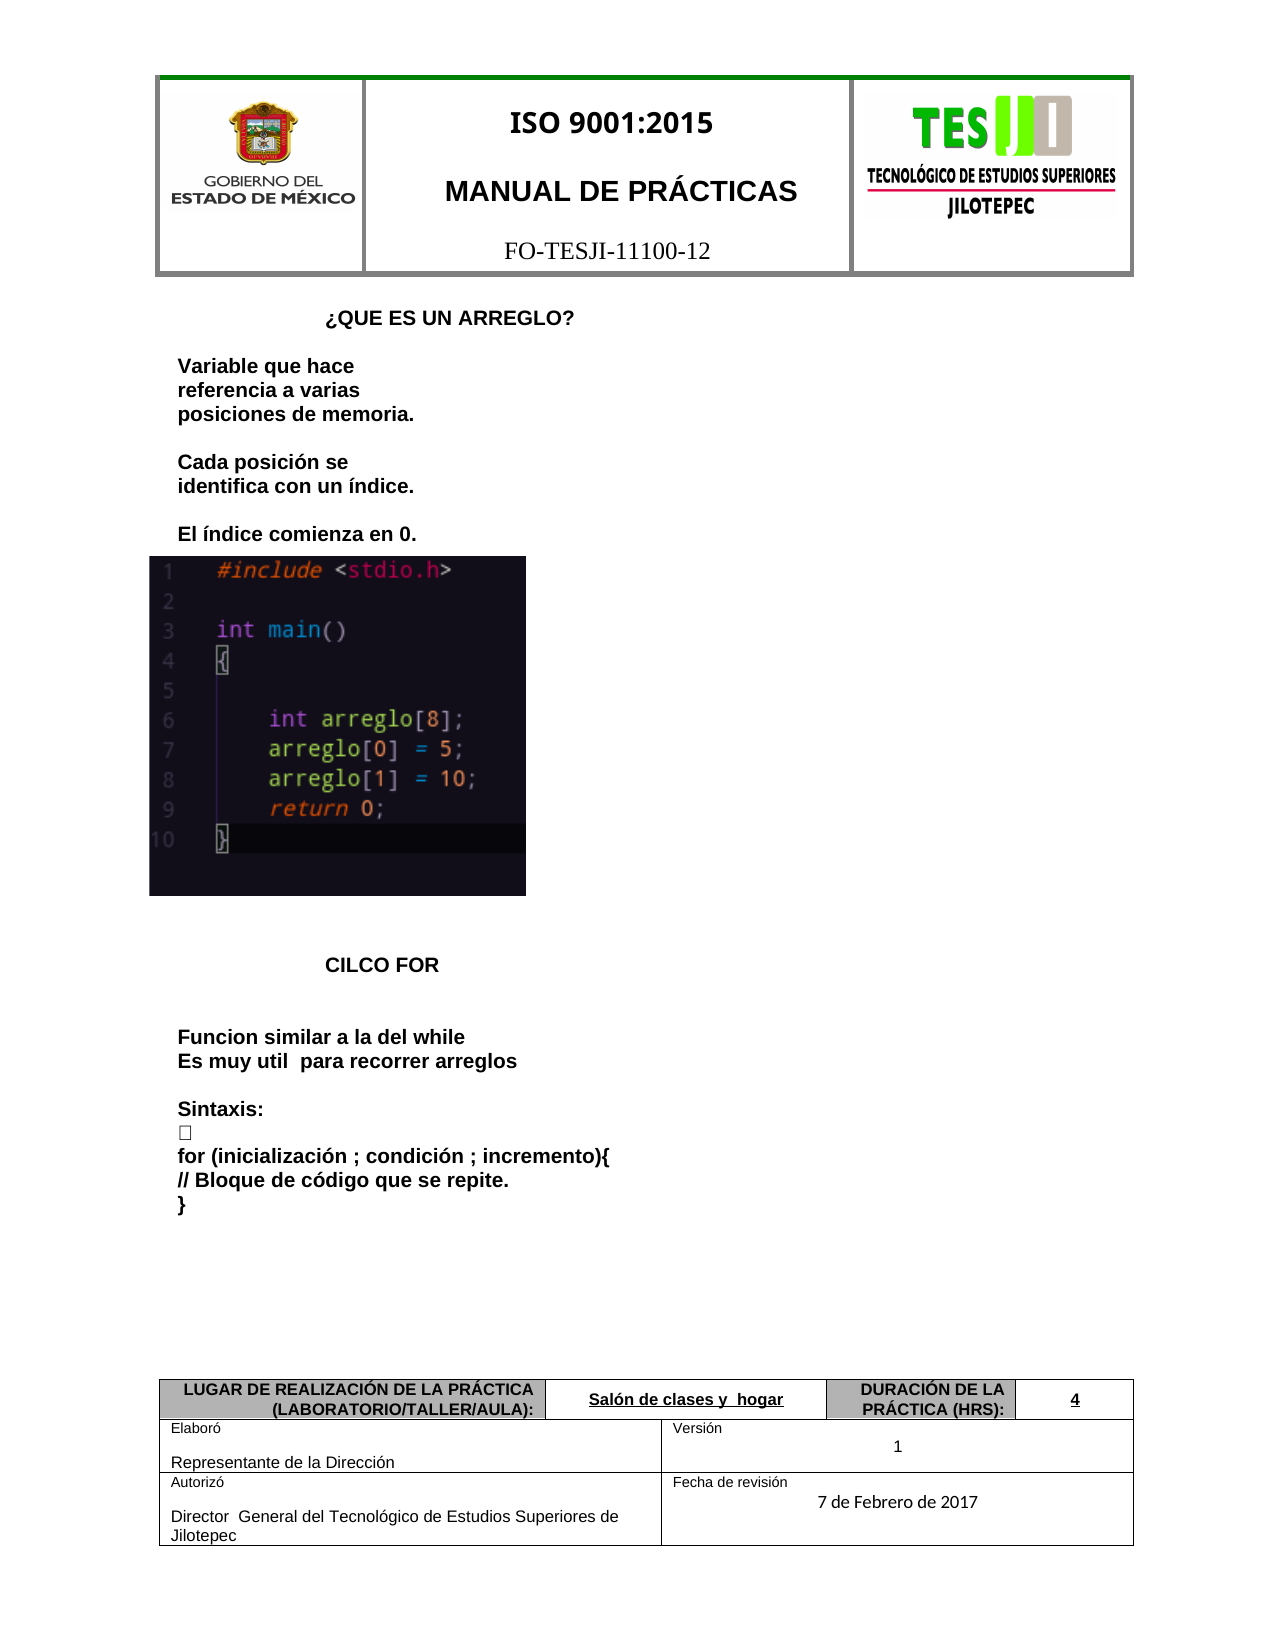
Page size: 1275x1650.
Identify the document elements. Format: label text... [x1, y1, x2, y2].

text CILCO FOR [177, 953, 1098, 977]
text Sintaxis: [177, 1096, 1098, 1120]
text // Bloque de código que se repite. [177, 1168, 1098, 1192]
picture [160, 92, 359, 213]
text Variable que hace [177, 354, 1098, 378]
text Cada posición se [177, 449, 1098, 473]
text referencia a varias [177, 378, 1098, 402]
text Funcion similar a la del while [177, 1024, 1098, 1048]
text ¿QUE ES UN ARREGLO? [177, 306, 1098, 330]
text El índice comienza en 0. [177, 521, 1098, 545]
text Es muy util para recorrer arreglos [177, 1048, 1098, 1072]
text posiciones de memoria. [177, 402, 1098, 426]
text } [177, 1192, 1098, 1216]
picture [865, 92, 1118, 220]
text for (inicialización ; condición ; incremento){ [177, 1144, 1098, 1168]
text identifica con un índice. [177, 473, 1098, 497]
text  [177, 1120, 1098, 1144]
picture [149, 556, 526, 896]
